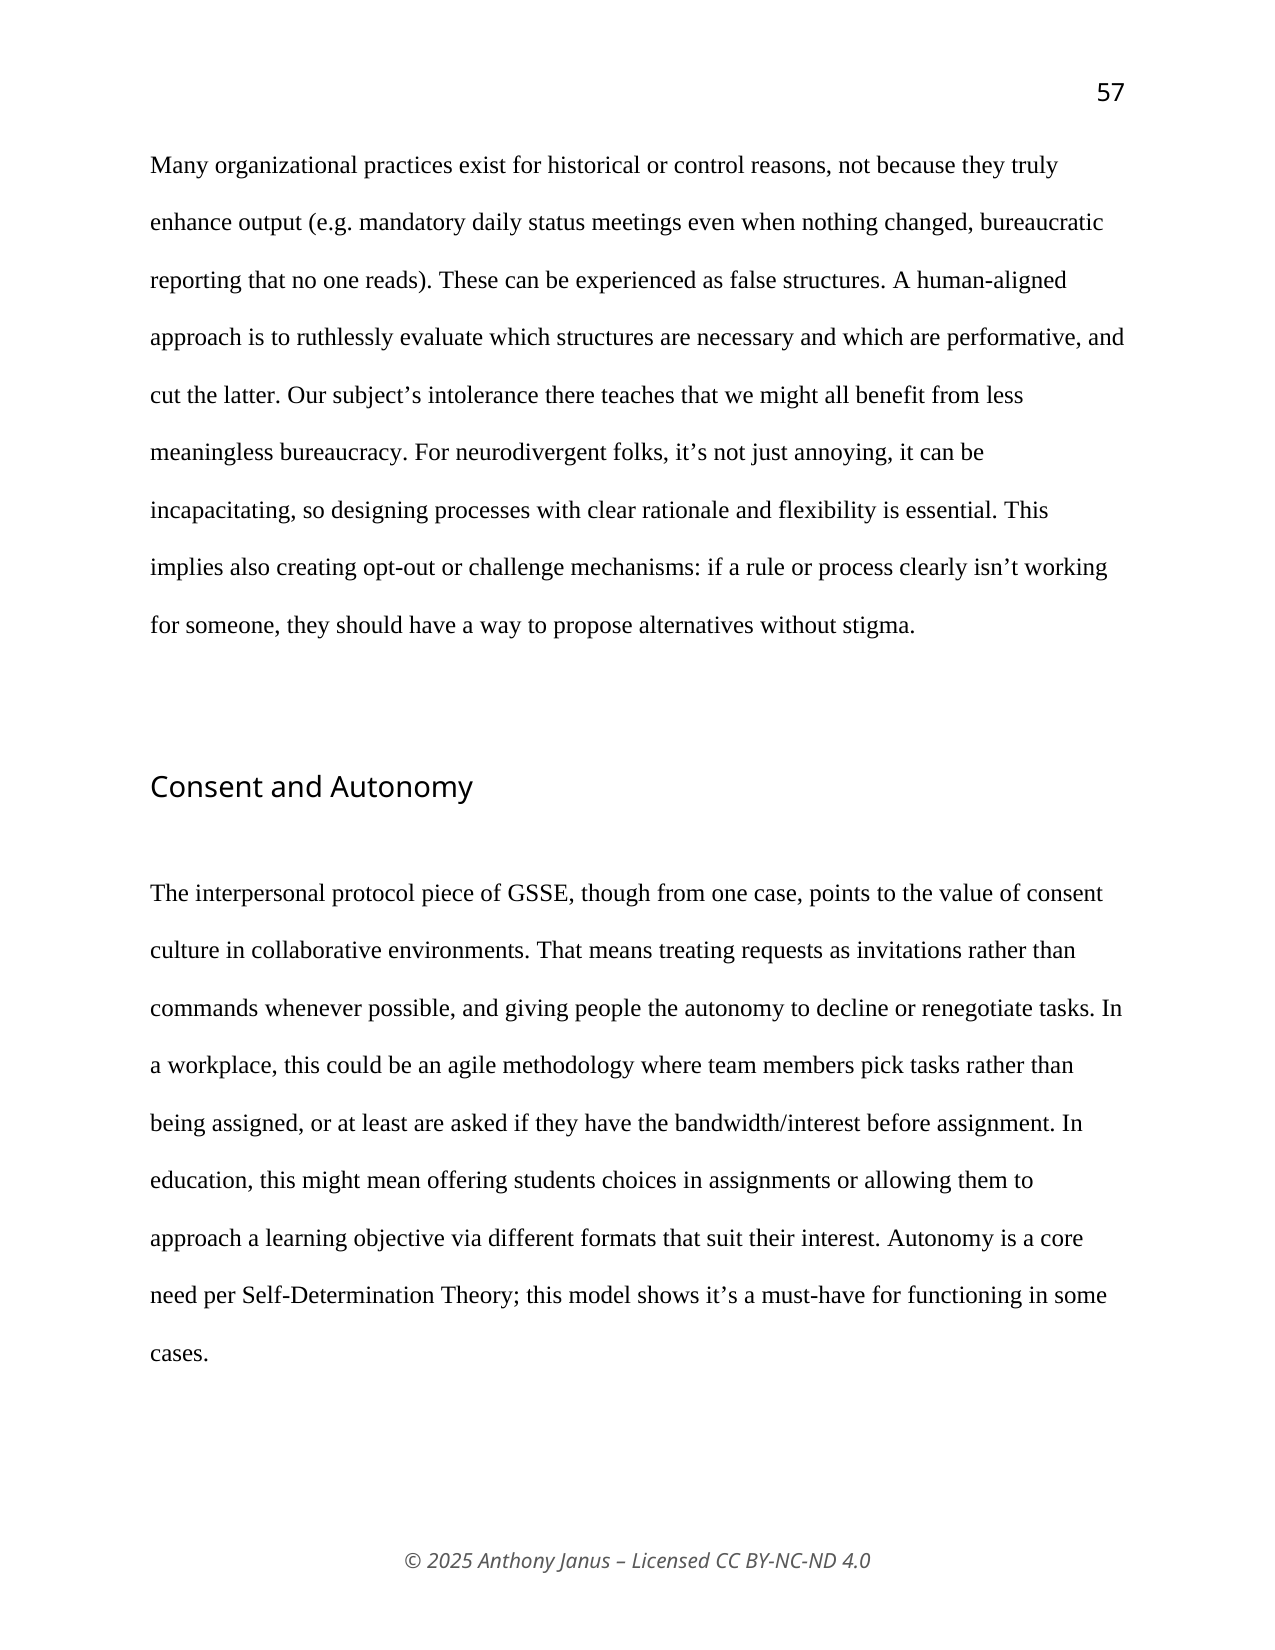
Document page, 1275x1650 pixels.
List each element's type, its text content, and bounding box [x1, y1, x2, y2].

text The interpersonal protocol piece of GSSE, though from one case, points to the value of consent culture in collaborative environments. That means treating requests as invitations rather than commands whenever possible, and giving people the autonomy to decline or renegotiate tasks. In a workplace, this could be an agile methodology where team members pick tasks rather than being assigned, or at least are asked if they have the bandwidth/interest before assignment. In education, this might mean offering students choices in assignments or allowing them to approach a learning objective via different formats that suit their interest. Autonomy is a core need per Self-Determination Theory; this model shows it’s a must-have for functioning in some cases. [150, 878, 1125, 1367]
text Many organizational practices exist for historical or control reasons, not because they truly enhance output (e.g. mandatory daily status meetings even when nothing changed, bureaucratic reporting that no one reads). These can be experienced as false structures. A human-aligned approach is to ruthlessly evaluate which structures are necessary and which are performative, and cut the latter. Our subject’s intolerance there teaches that we might all benefit from less meaningless bureaucracy. For neurodivergent folks, it’s not just annoying, it can be incapacitating, so designing processes with clear rationale and flexibility is essential. This implies also creating opt-out or challenge mechanisms: if a rule or process clearly isn’t working for someone, they should have a way to propose alternatives without stigma. [150, 150, 1125, 639]
subtitle Consent and Autonomy [150, 767, 1125, 806]
